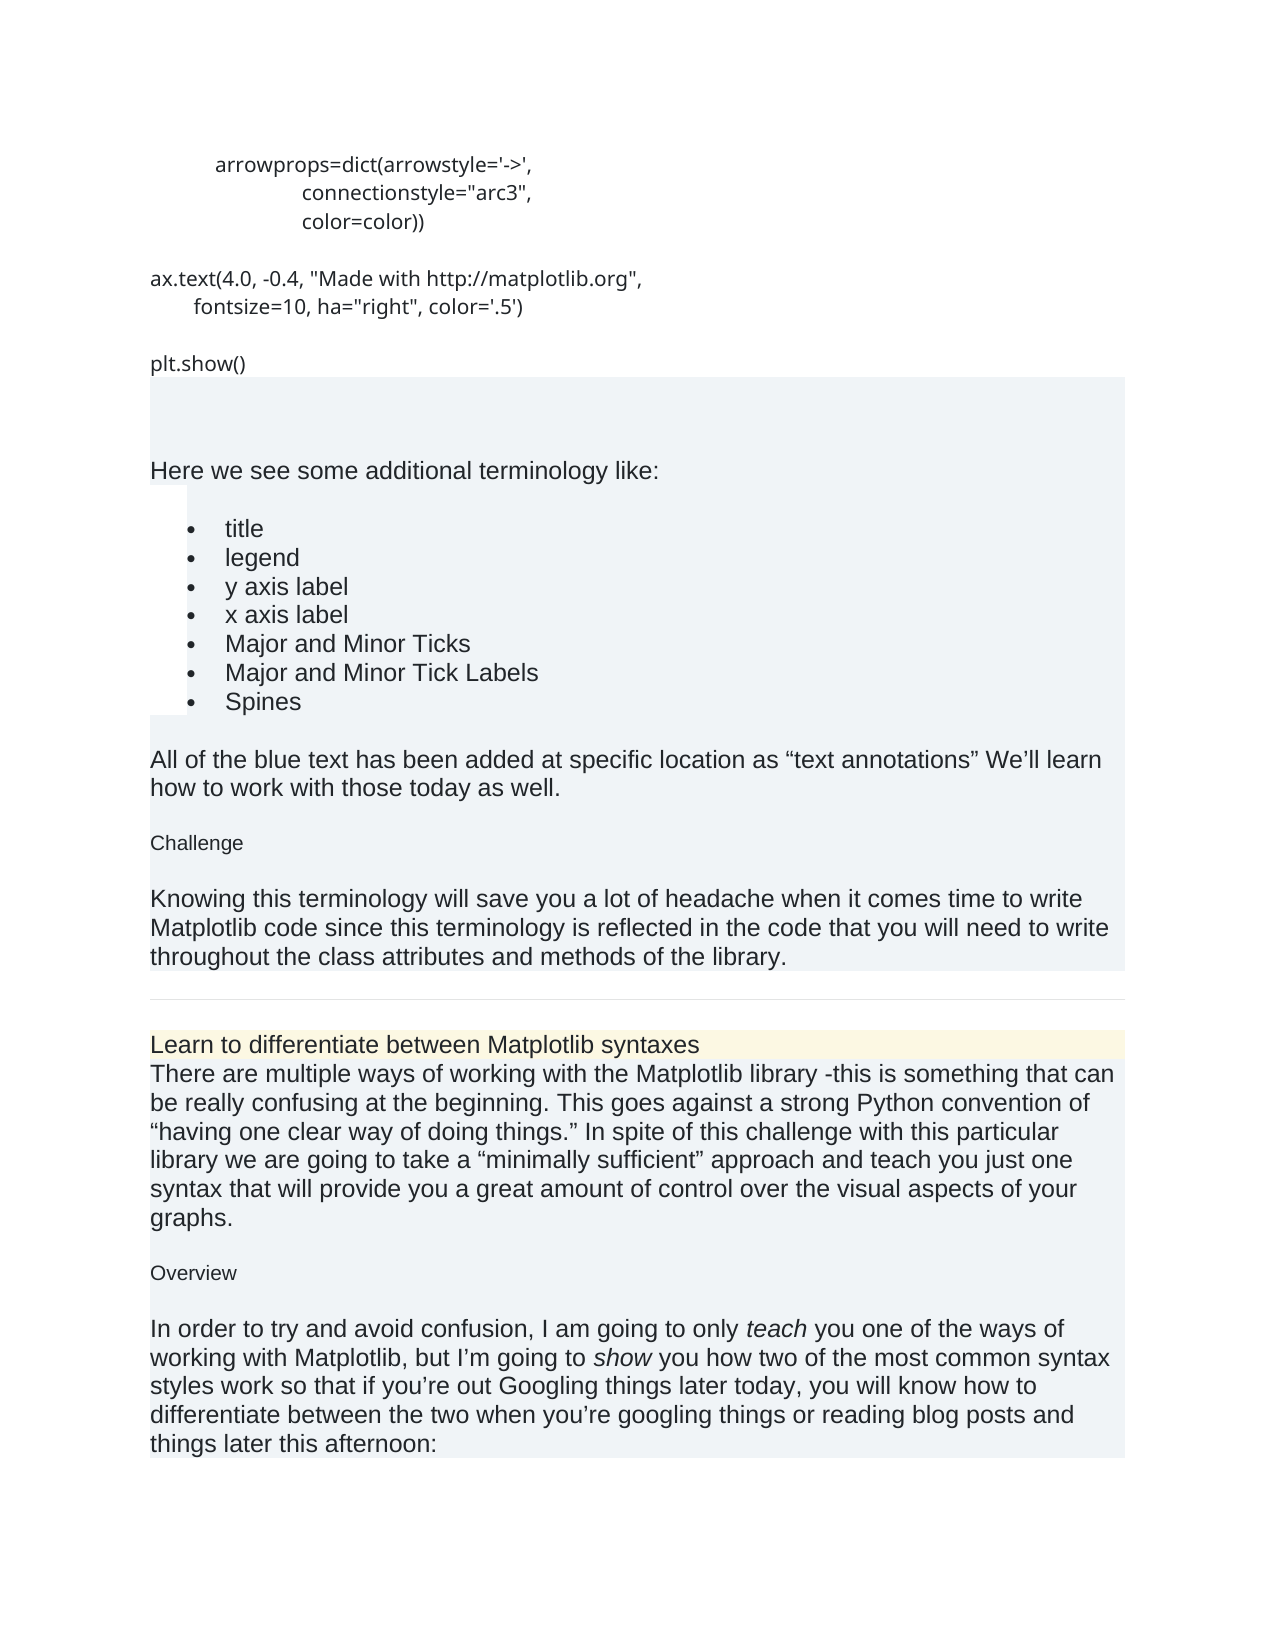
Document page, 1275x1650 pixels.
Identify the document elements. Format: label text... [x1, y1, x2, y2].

list Major and Minor Ticks [187, 629, 1125, 658]
list title [187, 514, 1125, 543]
list x axis label [187, 600, 1125, 629]
subtitle Challenge [150, 831, 1125, 855]
subtitle Overview [150, 1261, 1125, 1285]
list Major and Minor Tick Labels [187, 658, 1125, 687]
list legend [187, 543, 1125, 572]
text Here we see some additional terminology like: [150, 456, 1125, 485]
list y axis label [187, 572, 1125, 600]
text connectionstyle="arc3", [150, 178, 1125, 207]
text All of the blue text has been added at specific location as “text annotations” We’ll learn how to work with those today as well. [150, 744, 1125, 802]
text In order to try and avoid confusion, I am going to only teach you one of the ways of working with Matplotlib, but I’m going to show you how two of the most common syntax styles work so that if you’re out Googling things later today, you will know how to differentiate between the two when you’re googling things or reading blog posts and things later this afternoon: [150, 1314, 1125, 1458]
text arrowprops=dict(arrowstyle='->', [150, 150, 1125, 178]
text color=color)) [150, 207, 1125, 235]
text Knowing this terminology will save you a lot of headache when it comes time to write Matplotlib code since this terminology is reflected in the code that you will need to write throughout the class attributes and methods of the library. [150, 884, 1125, 971]
text There are multiple ways of working with the Matplotlib library -this is something that can be really confusing at the beginning. This goes against a strong Python convention of “having one clear way of doing things.” In spite of this challenge with this particular library we are going to take a “minimally sufficient” approach and teach you just one syntax that will provide you a great amount of control over the visual aspects of your graphs. [150, 1059, 1125, 1232]
text ax.text(4.0, -0.4, "Made with http://matplotlib.org", [150, 264, 1125, 292]
subtitle Learn to differentiate between Matplotlib syntaxes [150, 1030, 1125, 1059]
list Spines [187, 687, 1125, 715]
text plt.show() [150, 349, 1125, 377]
text fontsize=10, ha="right", color='.5') [150, 292, 1125, 321]
